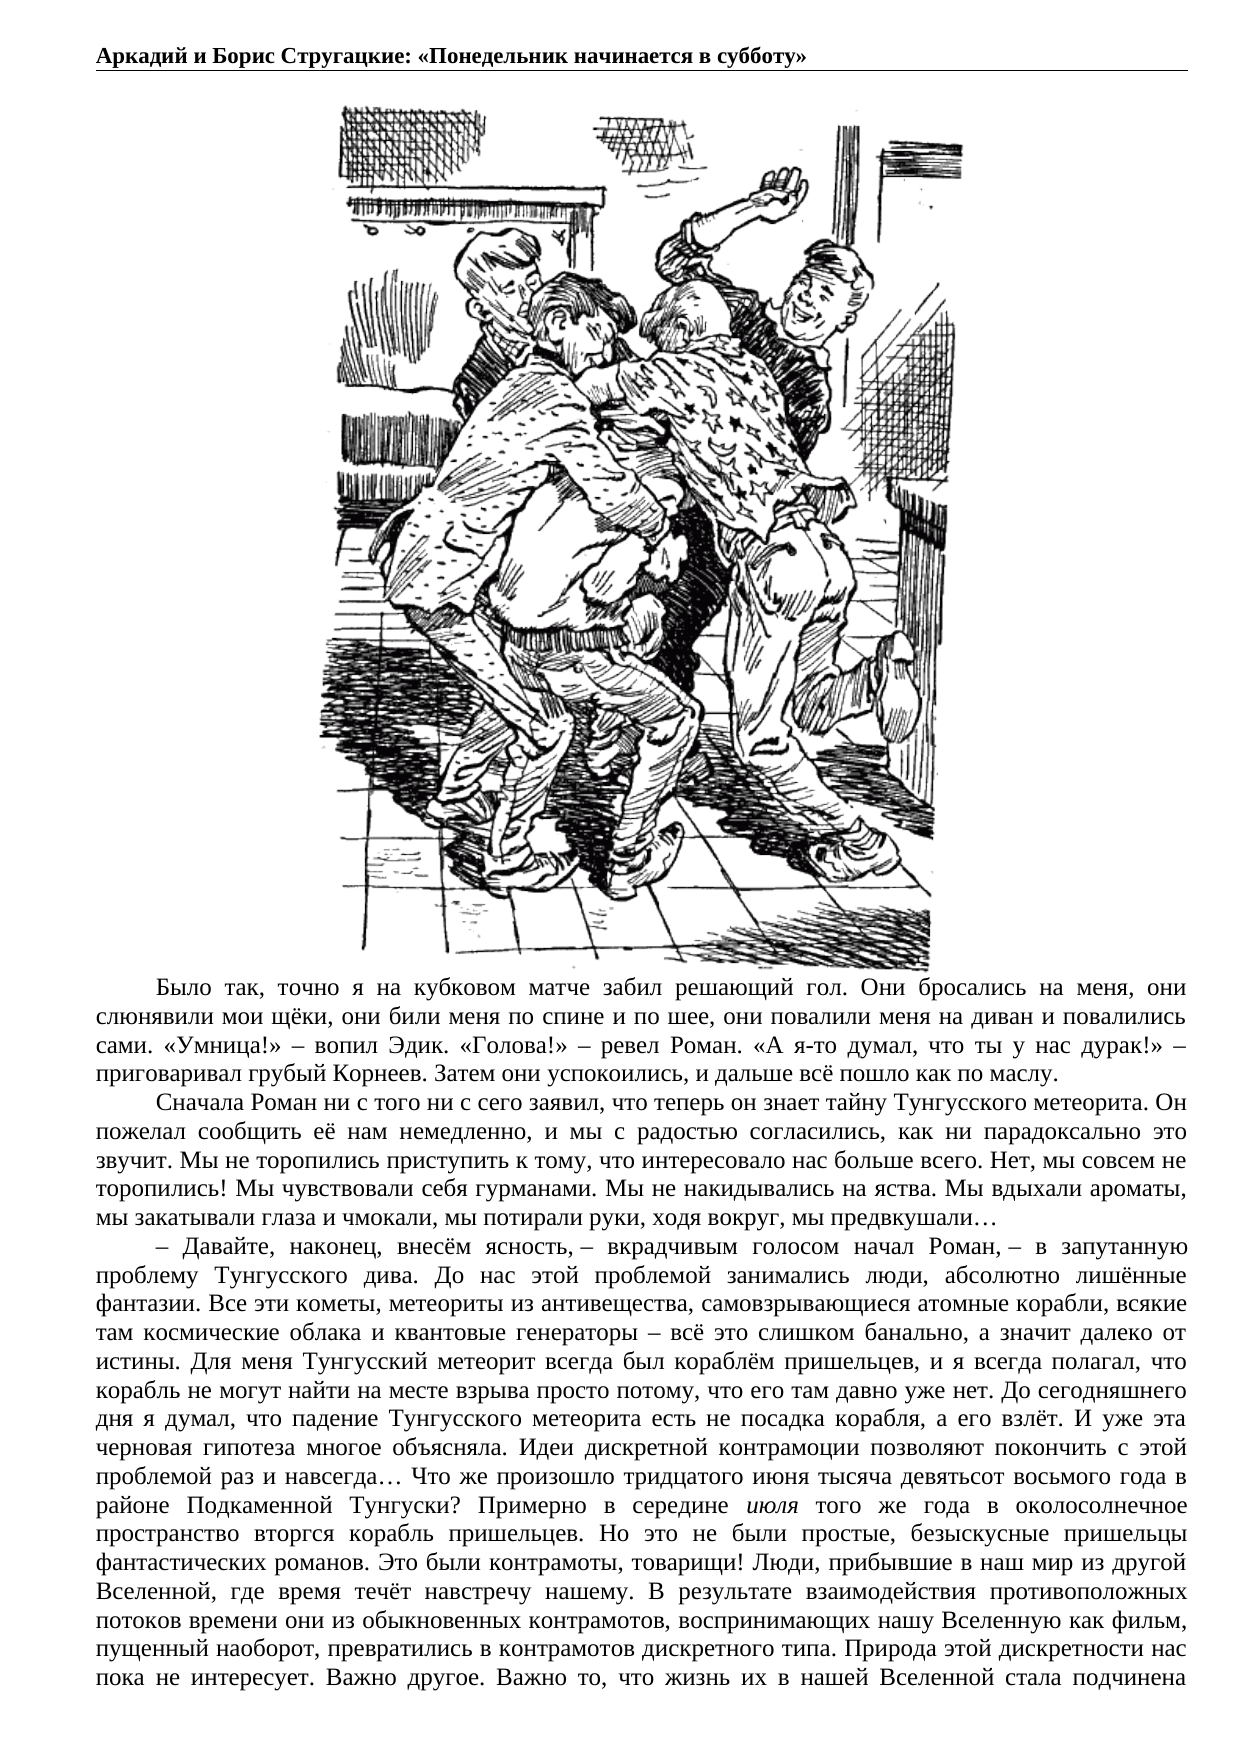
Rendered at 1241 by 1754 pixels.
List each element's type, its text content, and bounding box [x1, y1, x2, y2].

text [96, 1231, 1188, 1691]
text Было так, точно я на кубковом матче забил решающий гол. Они бросались на меня, они слюнявили мои щёки, они били меня по спине и по шее, они повалили меня на диван и повалились сами. «Умница!» – вопил Эдик. «Голова!» – ревел Роман. «А я-то думал, что ты у нас дурак!» – приговаривал грубый Корнеев. Затем они успокоились, и дальше всё пошло как по маслу. [96, 972, 1188, 1087]
text Сначала Роман ни с того ни с сего заявил, что теперь он знает тайну Тунгусского метеорита. Он пожелал сообщить её нам немедленно, и мы с радостью согласились, как ни парадоксально это звучит. Мы не торопились приступить к тому, что интересовало нас больше всего. Нет, мы совсем не торопились! Мы чувствовали себя гурманами. Мы не накидывались на яства. Мы вдыхали ароматы, мы закатывали глаза и чмокали, мы потирали руки, ходя вокруг, мы предвкушали… [96, 1087, 1188, 1231]
picture [318, 104, 965, 973]
